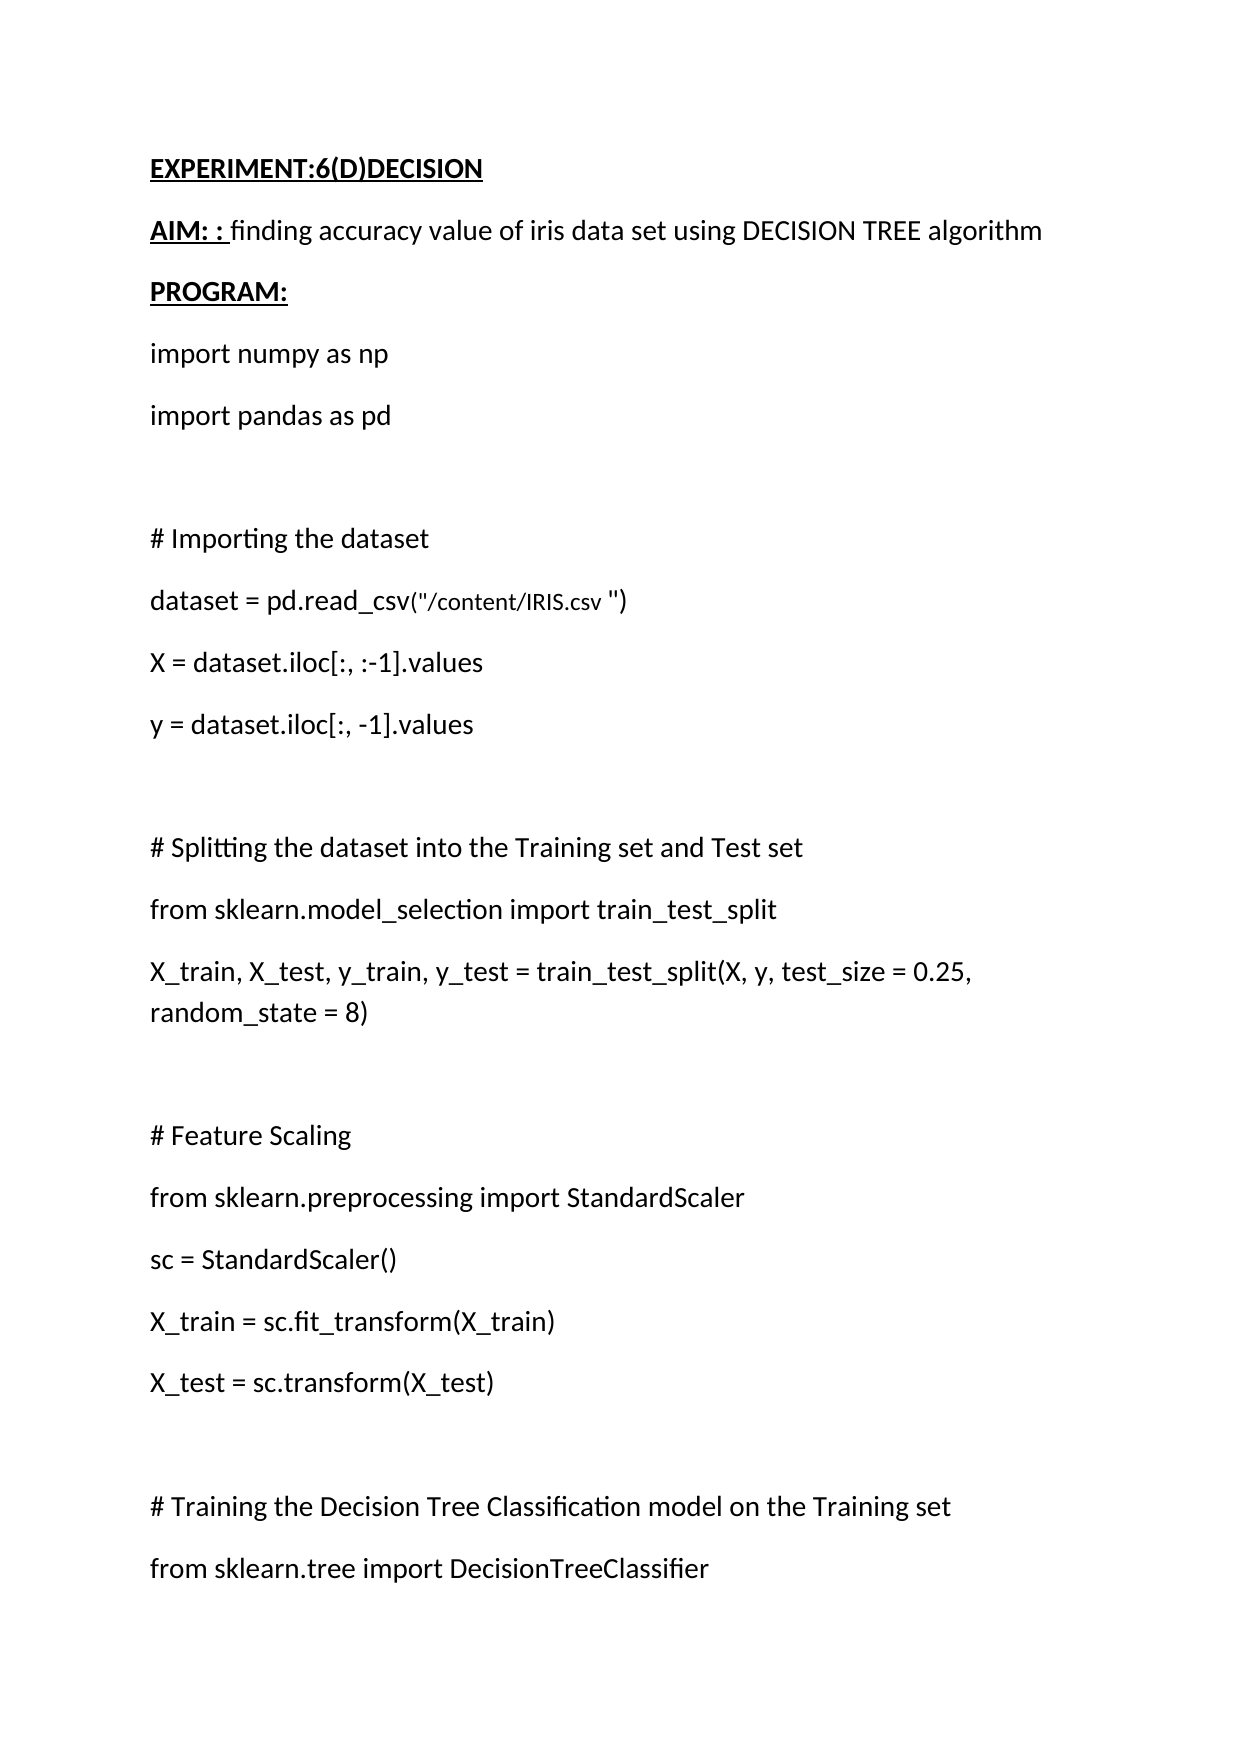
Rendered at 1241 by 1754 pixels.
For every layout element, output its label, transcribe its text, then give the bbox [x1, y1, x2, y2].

text # Splitting the dataset into the Training set and Test set [150, 829, 1090, 865]
text # Importing the dataset [150, 521, 1090, 556]
text X_test = sc.transform(X_test) [150, 1364, 1090, 1400]
text from sklearn.model_selection import train_test_split [150, 891, 1090, 927]
text # Training the Decision Tree Classification model on the Training set [150, 1488, 1090, 1524]
text from sklearn.tree import DecisionTreeClassifier [150, 1550, 1090, 1586]
text EXPERIMENT:6(D)DECISION [150, 150, 1090, 186]
text dataset = pd.read_csv("/content/IRIS.csv ") [150, 582, 1090, 618]
text y = dataset.iloc[:, -1].values [150, 706, 1090, 742]
text X = dataset.iloc[:, :-1].values [150, 644, 1090, 680]
text import numpy as np [150, 335, 1090, 371]
text from sklearn.preprocessing import StandardScaler [150, 1179, 1090, 1215]
text sc = StandardScaler() [150, 1241, 1090, 1277]
text PROGRAM: [150, 273, 1090, 309]
text # Feature Scaling [150, 1117, 1090, 1153]
text X_train, X_test, y_train, y_test = train_test_split(X, y, test_size = 0.25, random_state = 8) [150, 953, 1090, 1029]
text X_train = sc.fit_transform(X_train) [150, 1303, 1090, 1338]
text AIM: : finding accuracy value of iris data set using DECISION TREE algorithm [150, 212, 1090, 247]
text import pandas as pd [150, 397, 1090, 433]
